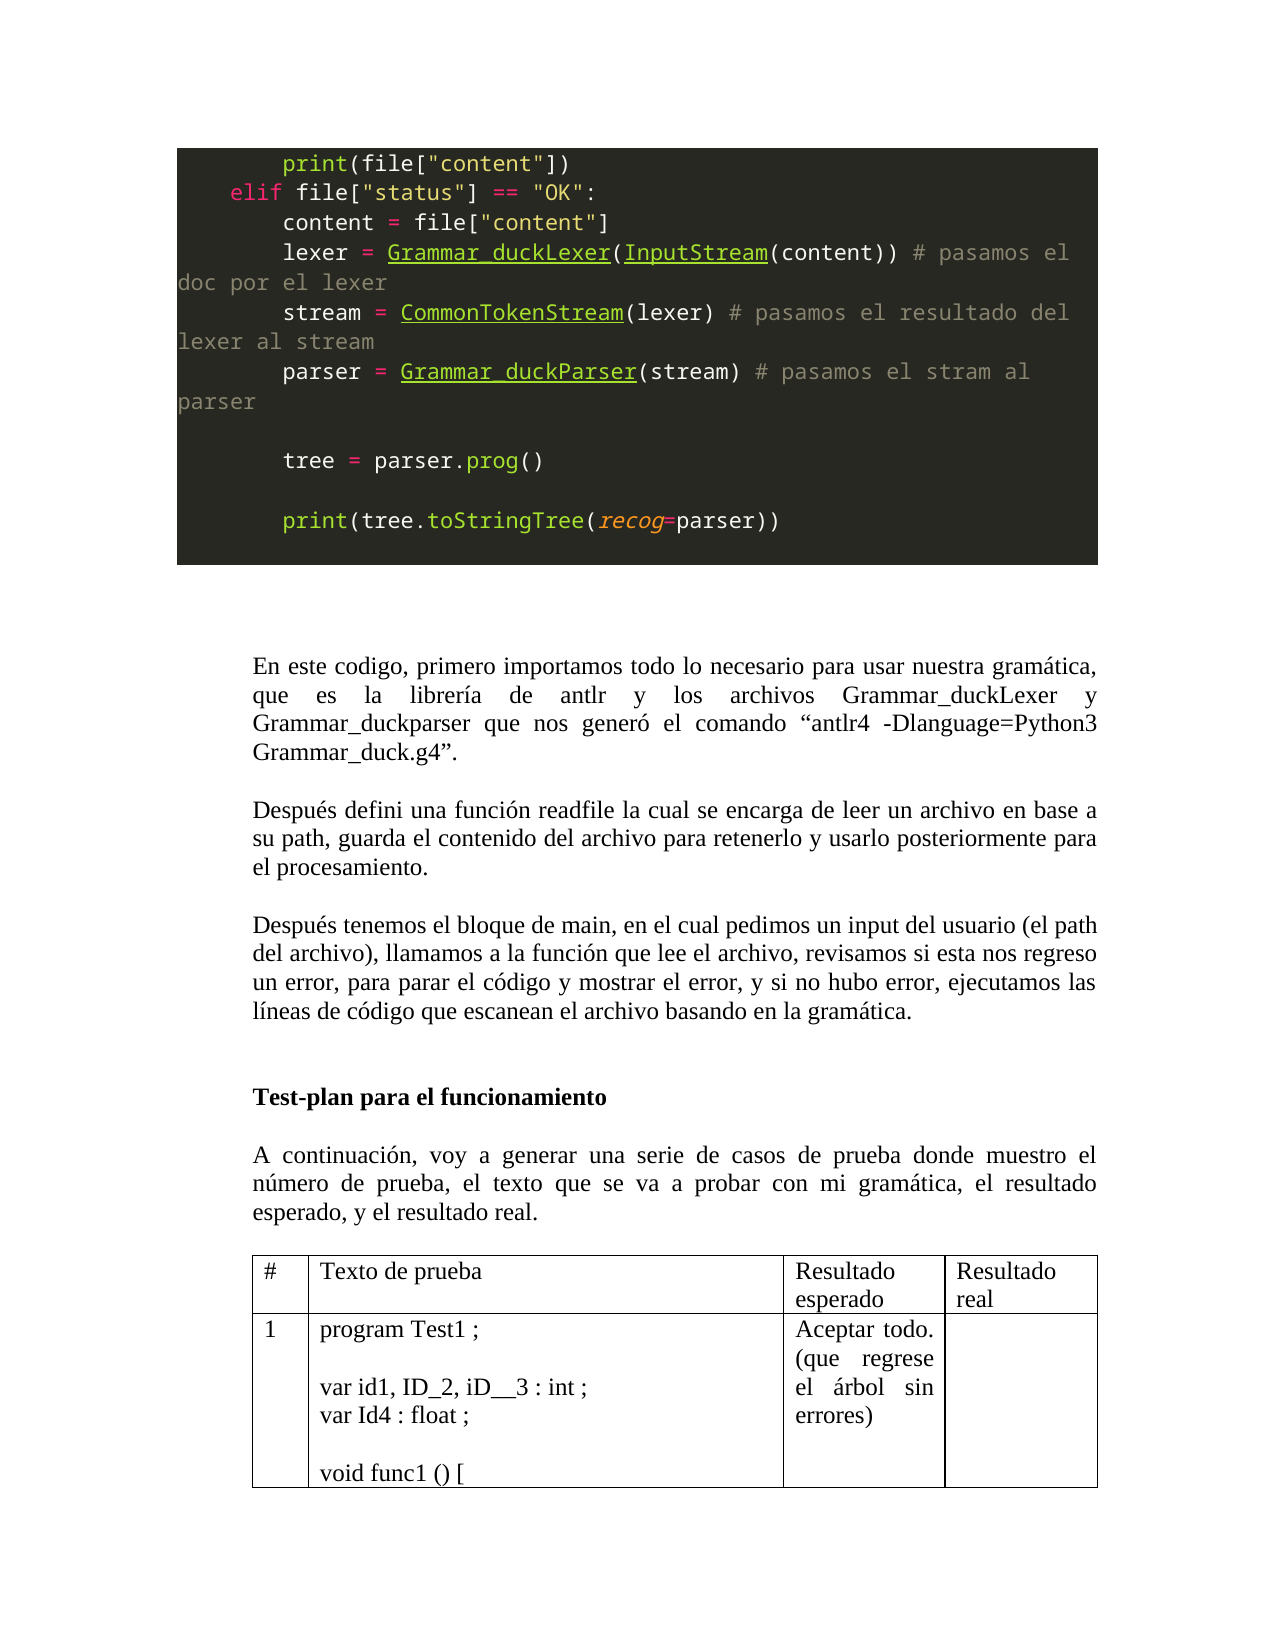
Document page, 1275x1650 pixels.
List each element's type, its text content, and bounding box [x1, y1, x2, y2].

text En este codigo, primero importamos todo lo necesario para usar nuestra gramática, que es la librería de antlr y los archivos Grammar_duckLexer y Grammar_duckparser que nos generó el comando “antlr4 -Dlanguage=Python3 Grammar_duck.g4”. [252, 651, 1098, 766]
text content = file["content"] [177, 207, 1098, 237]
text elif file["status"] == "OK": [177, 177, 1098, 207]
table_header # [253, 1256, 308, 1313]
text Después tenemos el bloque de main, en el cual pedimos un input del usuario (el path del archivo), llamamos a la función que lee el archivo, revisamos si esta nos regreso un error, para parar el código y mostrar el error, y si no hubo error, ejecutamos las líneas de código que escanean el archivo basando en la gramática. [252, 910, 1098, 1025]
text tree = parser.prog() [177, 446, 1098, 475]
table_cell [946, 1314, 1097, 1487]
text print(tree.toStringTree(recog=parser)) [177, 505, 1098, 535]
text print(file["content"]) [177, 148, 1098, 177]
table_header Texto de prueba [309, 1256, 783, 1313]
text Después defini una función readfile la cual se encarga de leer un archivo en base a su path, guarda el contenido del archivo para retenerlo y usarlo posteriormente para el procesamiento. [252, 795, 1098, 881]
text lexer = Grammar_duckLexer(InputStream(content)) # pasamos el doc por el lexer [177, 237, 1098, 297]
text Test-plan para el funcionamiento [252, 1082, 1098, 1111]
table_header Resultado real [946, 1256, 1097, 1313]
table_cell 1 [253, 1314, 308, 1487]
text A continuación, voy a generar una serie de casos de prueba donde muestro el número de prueba, el texto que se va a probar con mi gramática, el resultado esperado, y el resultado real. [252, 1140, 1098, 1226]
text stream = CommonTokenStream(lexer) # pasamos el resultado del lexer al stream [177, 297, 1098, 356]
text parser = Grammar_duckParser(stream) # pasamos el stram al parser [177, 356, 1098, 416]
table_header Resultado esperado [784, 1256, 944, 1313]
table_cell Aceptar todo. (que regrese el árbol sin errores) [784, 1314, 944, 1487]
